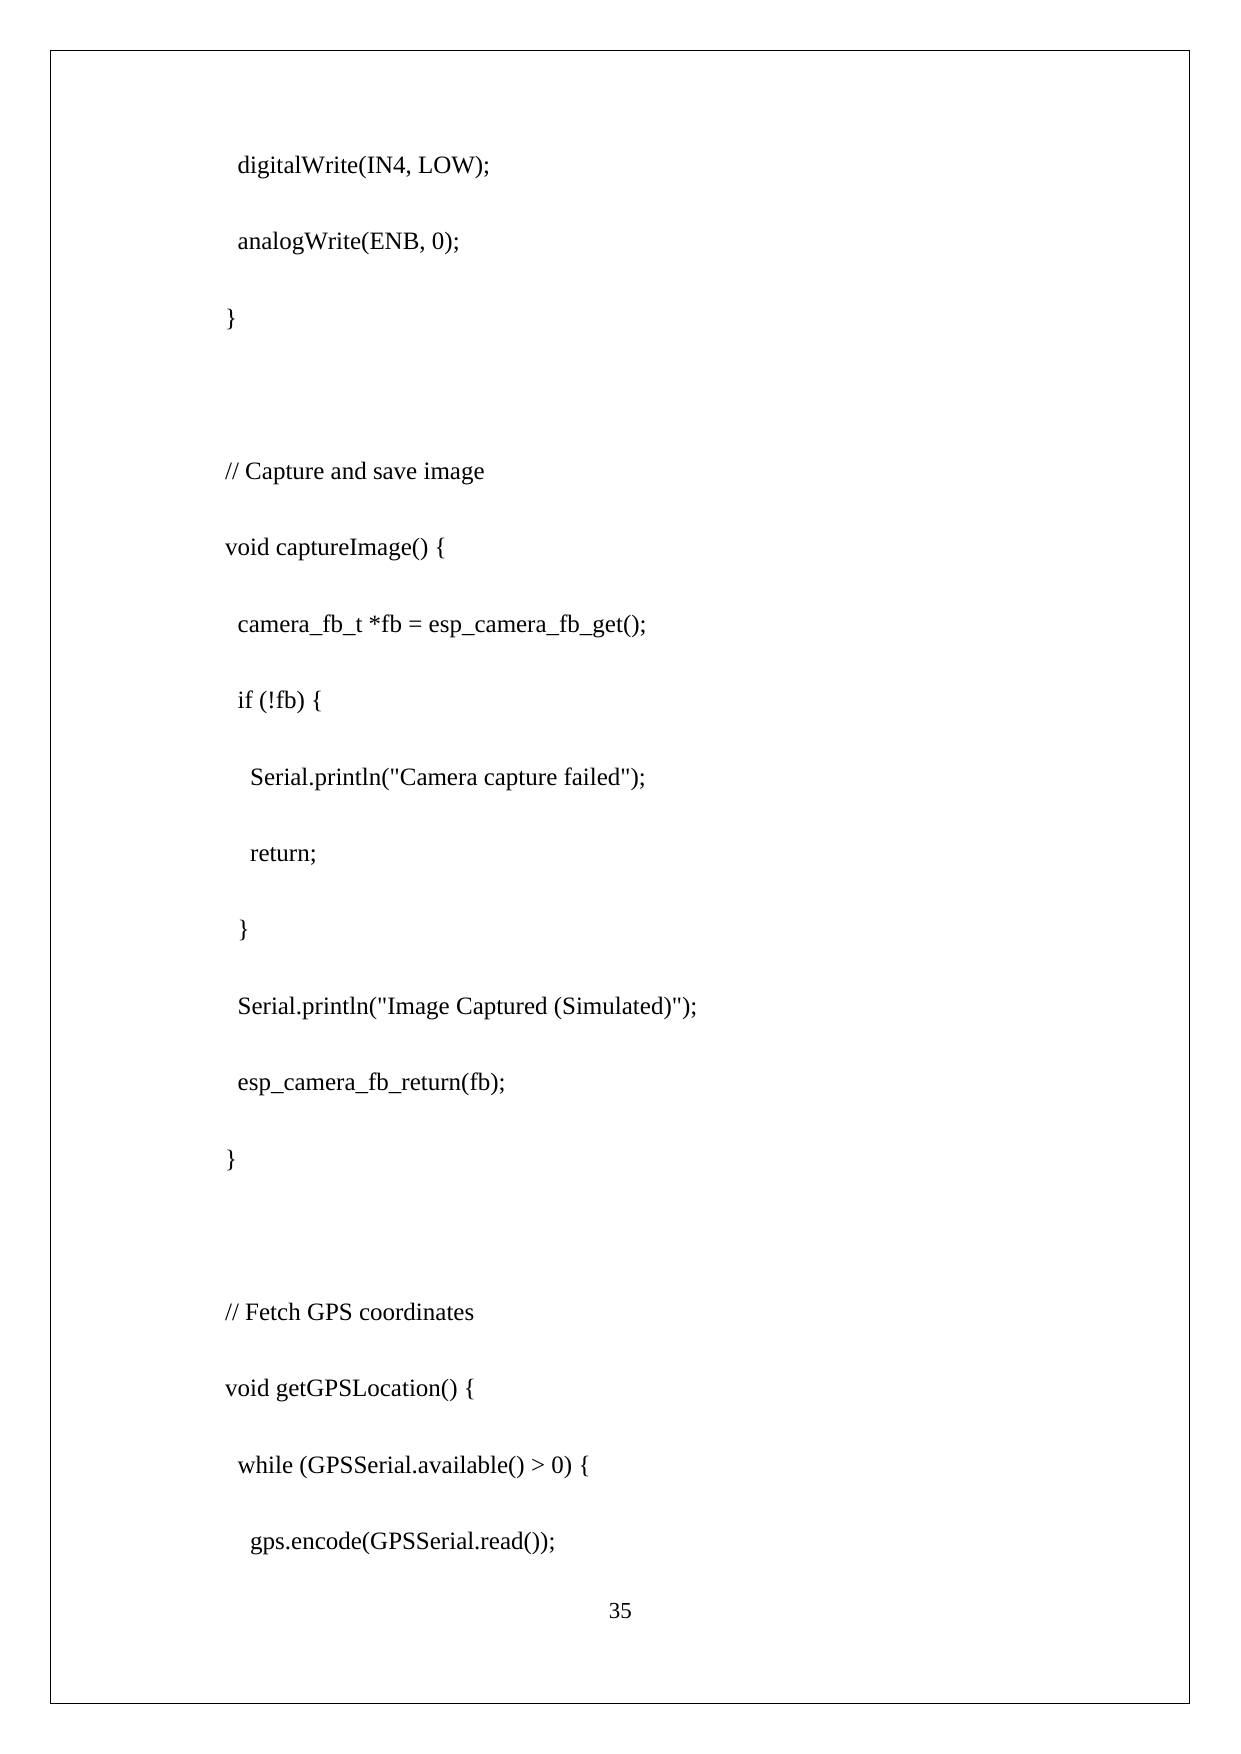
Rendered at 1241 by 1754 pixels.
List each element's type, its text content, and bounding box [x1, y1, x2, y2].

text analogWrite(ENB, 0); [225, 226, 978, 255]
text gps.encode(GPSSerial.read()); [225, 1526, 978, 1555]
text return; [225, 838, 978, 867]
text } [225, 914, 978, 943]
text void getGPSLocation() { [225, 1373, 978, 1402]
text // Capture and save image [225, 456, 978, 484]
text camera_fb_t *fb = esp_camera_fb_get(); [225, 609, 978, 637]
text } [225, 1144, 978, 1173]
text while (GPSSerial.available() > 0) { [225, 1450, 978, 1478]
text Serial.println("Camera capture failed"); [225, 762, 978, 790]
text esp_camera_fb_return(fb); [225, 1067, 978, 1096]
text digitalWrite(IN4, LOW); [225, 150, 978, 179]
text Serial.println("Image Captured (Simulated)"); [225, 991, 978, 1020]
text void captureImage() { [225, 532, 978, 561]
text } [225, 303, 978, 332]
text if (!fb) { [225, 685, 978, 714]
text // Fetch GPS coordinates [225, 1297, 978, 1326]
